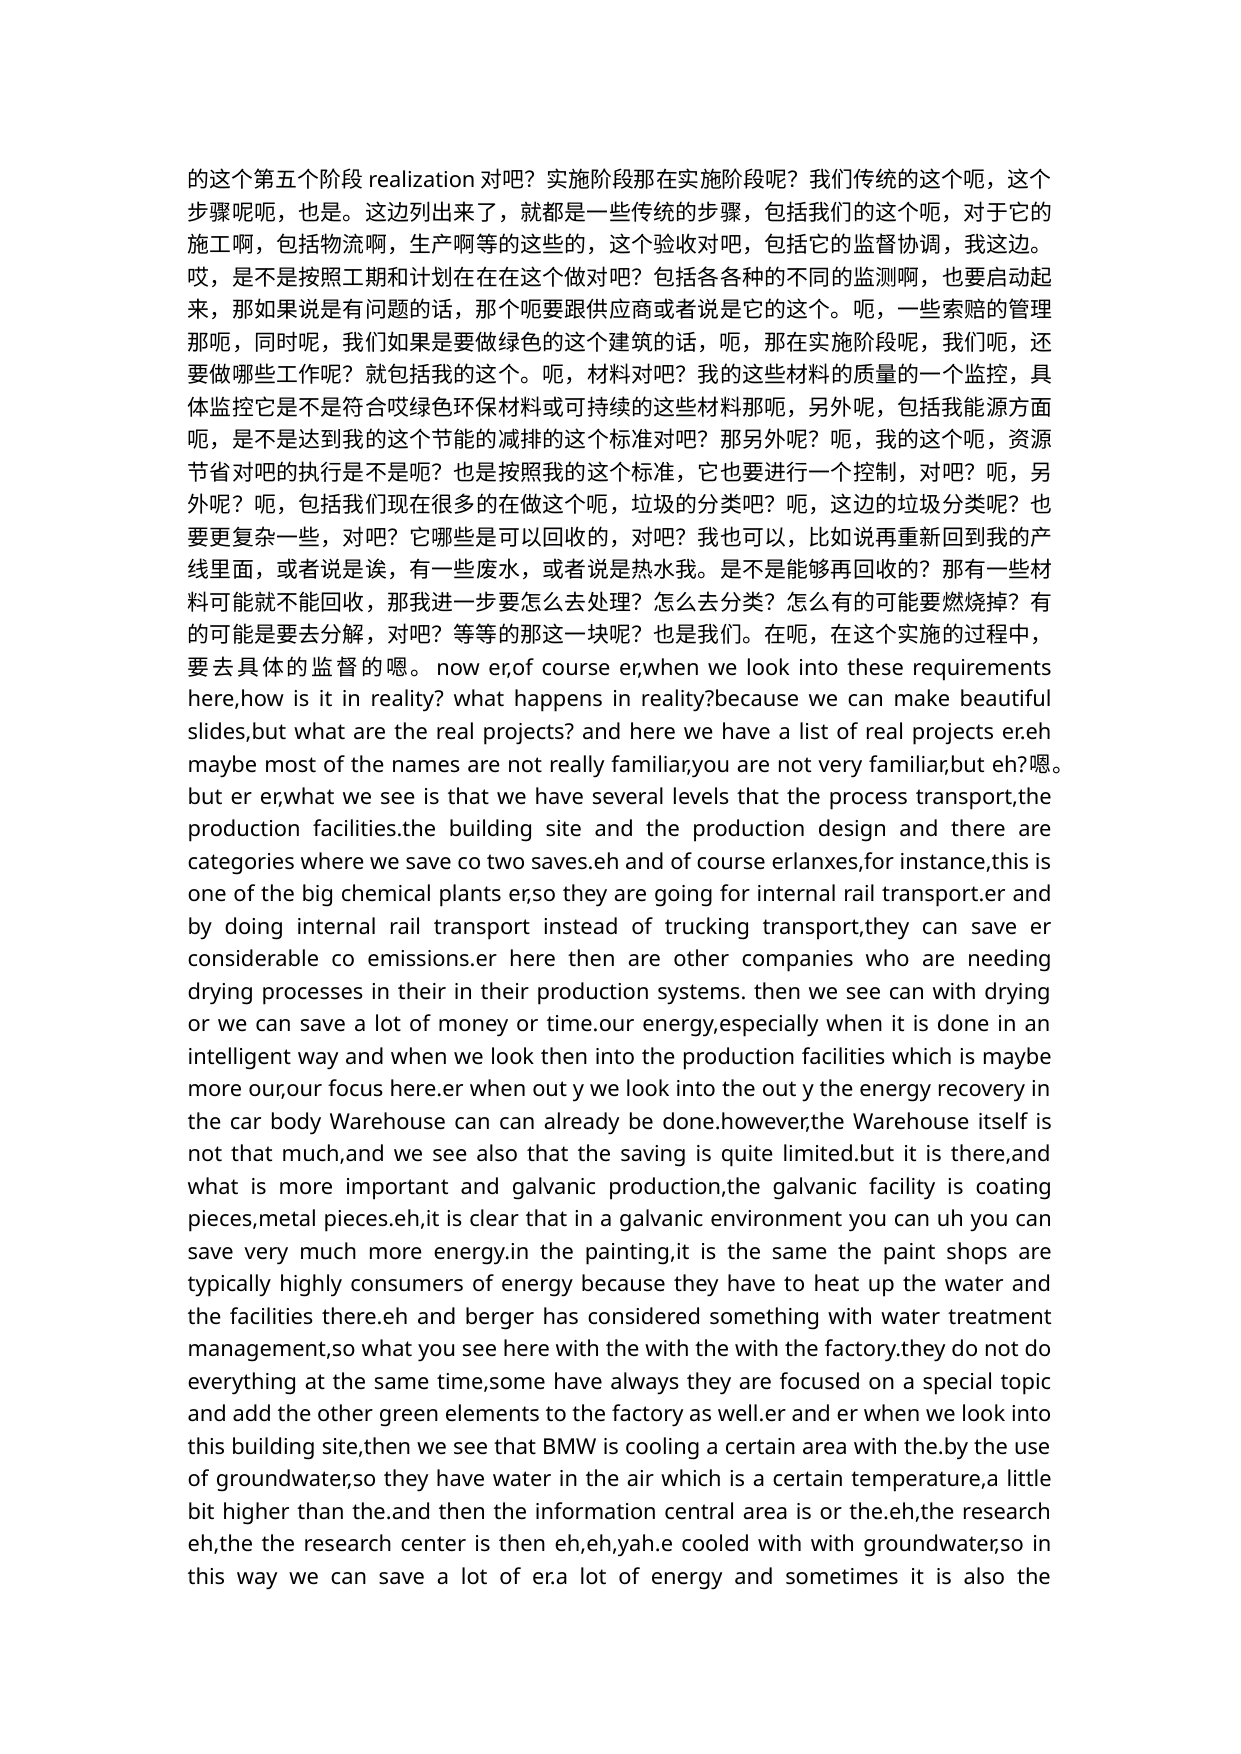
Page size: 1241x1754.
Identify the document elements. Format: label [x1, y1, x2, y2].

text [187, 162, 1053, 1592]
